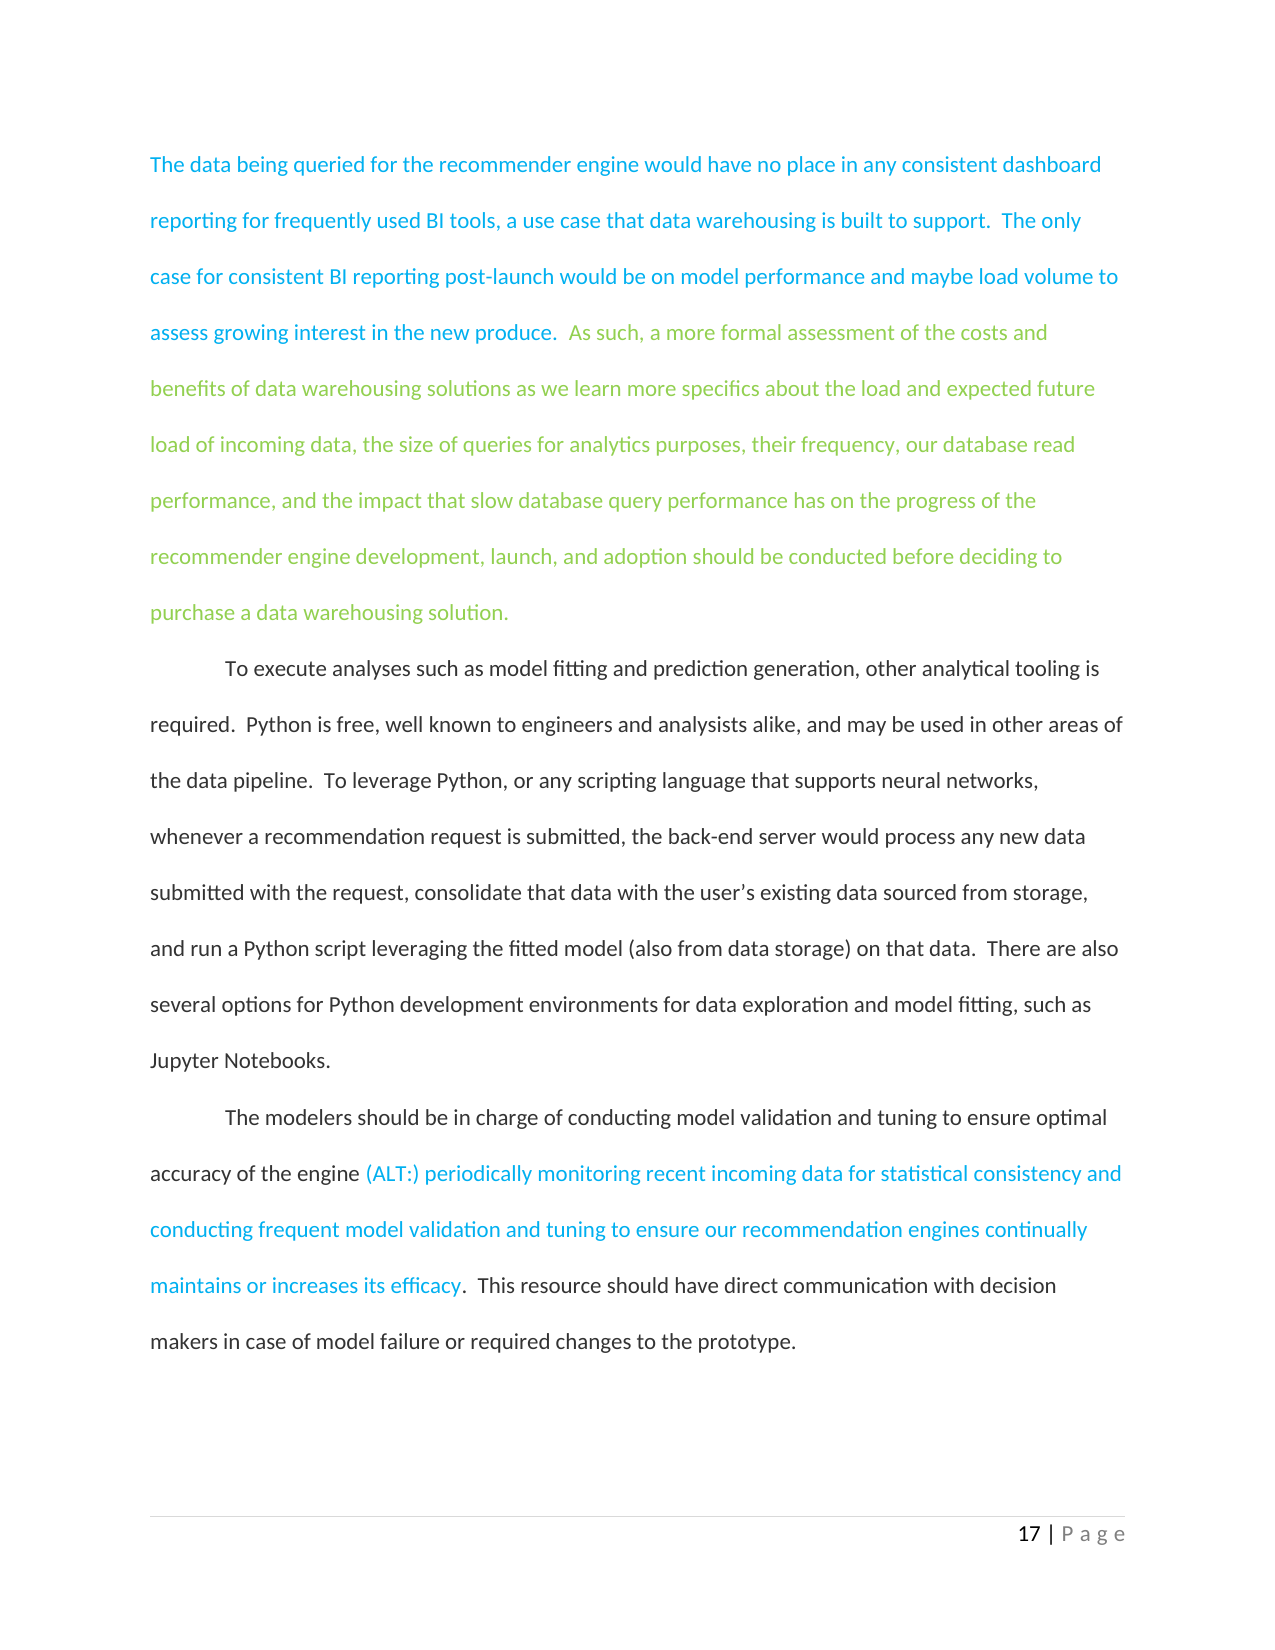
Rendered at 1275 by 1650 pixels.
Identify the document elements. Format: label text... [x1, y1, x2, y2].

text To execute analyses such as model fitting and prediction generation, other analytical tooling is required. Python is free, well known to engineers and analysists alike, and may be used in other areas of the data pipeline. To leverage Python, or any scripting language that supports neural networks, whenever a recommendation request is submitted, the back-end server would process any new data submitted with the request, consolidate that data with the user’s existing data sourced from storage, and run a Python script leveraging the fitted model (also from data storage) on that data. There are also several options for Python development environments for data exploration and model fitting, such as Jupyter Notebooks. [150, 654, 1125, 1075]
text The modelers should be in charge of conducting model validation and tuning to ensure optimal accuracy of the engine (ALT:) periodically monitoring recent incoming data for statistical consistency and conducting frequent model validation and tuning to ensure our recommendation engines continually maintains or increases its efficacy. This resource should have direct communication with decision makers in case of model failure or required changes to the prototype. [150, 1103, 1125, 1355]
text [150, 150, 1125, 626]
